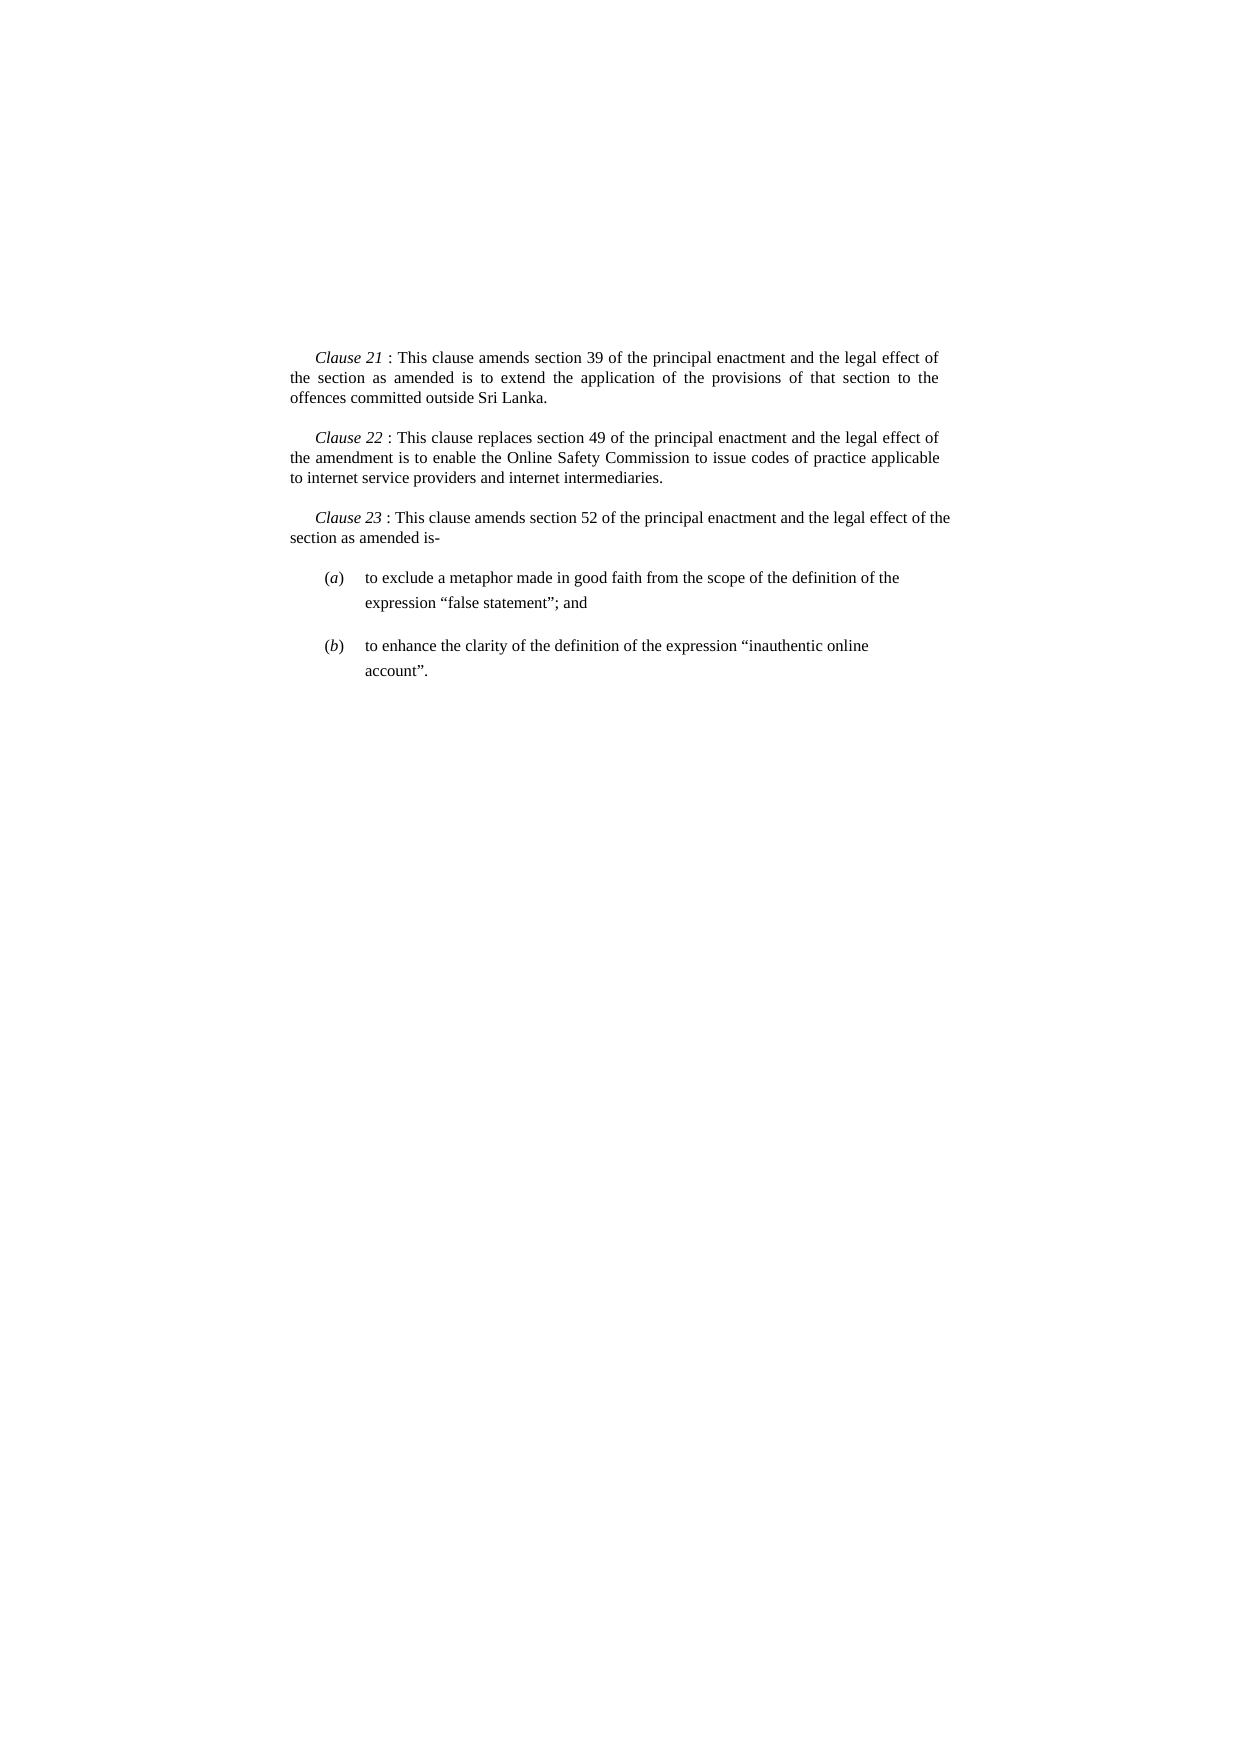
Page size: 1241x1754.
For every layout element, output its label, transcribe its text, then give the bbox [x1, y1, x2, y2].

text Clause 23 : This clause amends section 52 of the principal enactment and the legal effect of the section as amended is- [290, 508, 955, 547]
text (a) to exclude a metaphor made in good faith from the scope of the definition of the expression “false statement”; and [324, 568, 955, 614]
text Clause 22 : This clause replaces section 49 of the principal enactment and the legal effect of the amendment is to enable the Online Safety Commission to issue codes of practice applicable to internet service providers and internet intermediaries. [290, 428, 941, 487]
text (b) to enhance the clarity of the definition of the expression “inauthentic online account”. [324, 636, 955, 682]
text Clause 21 : This clause amends section 39 of the principal enactment and the legal effect of the section as amended is to extend the application of the provisions of that section to the offences committed outside Sri Lanka. [290, 348, 941, 407]
